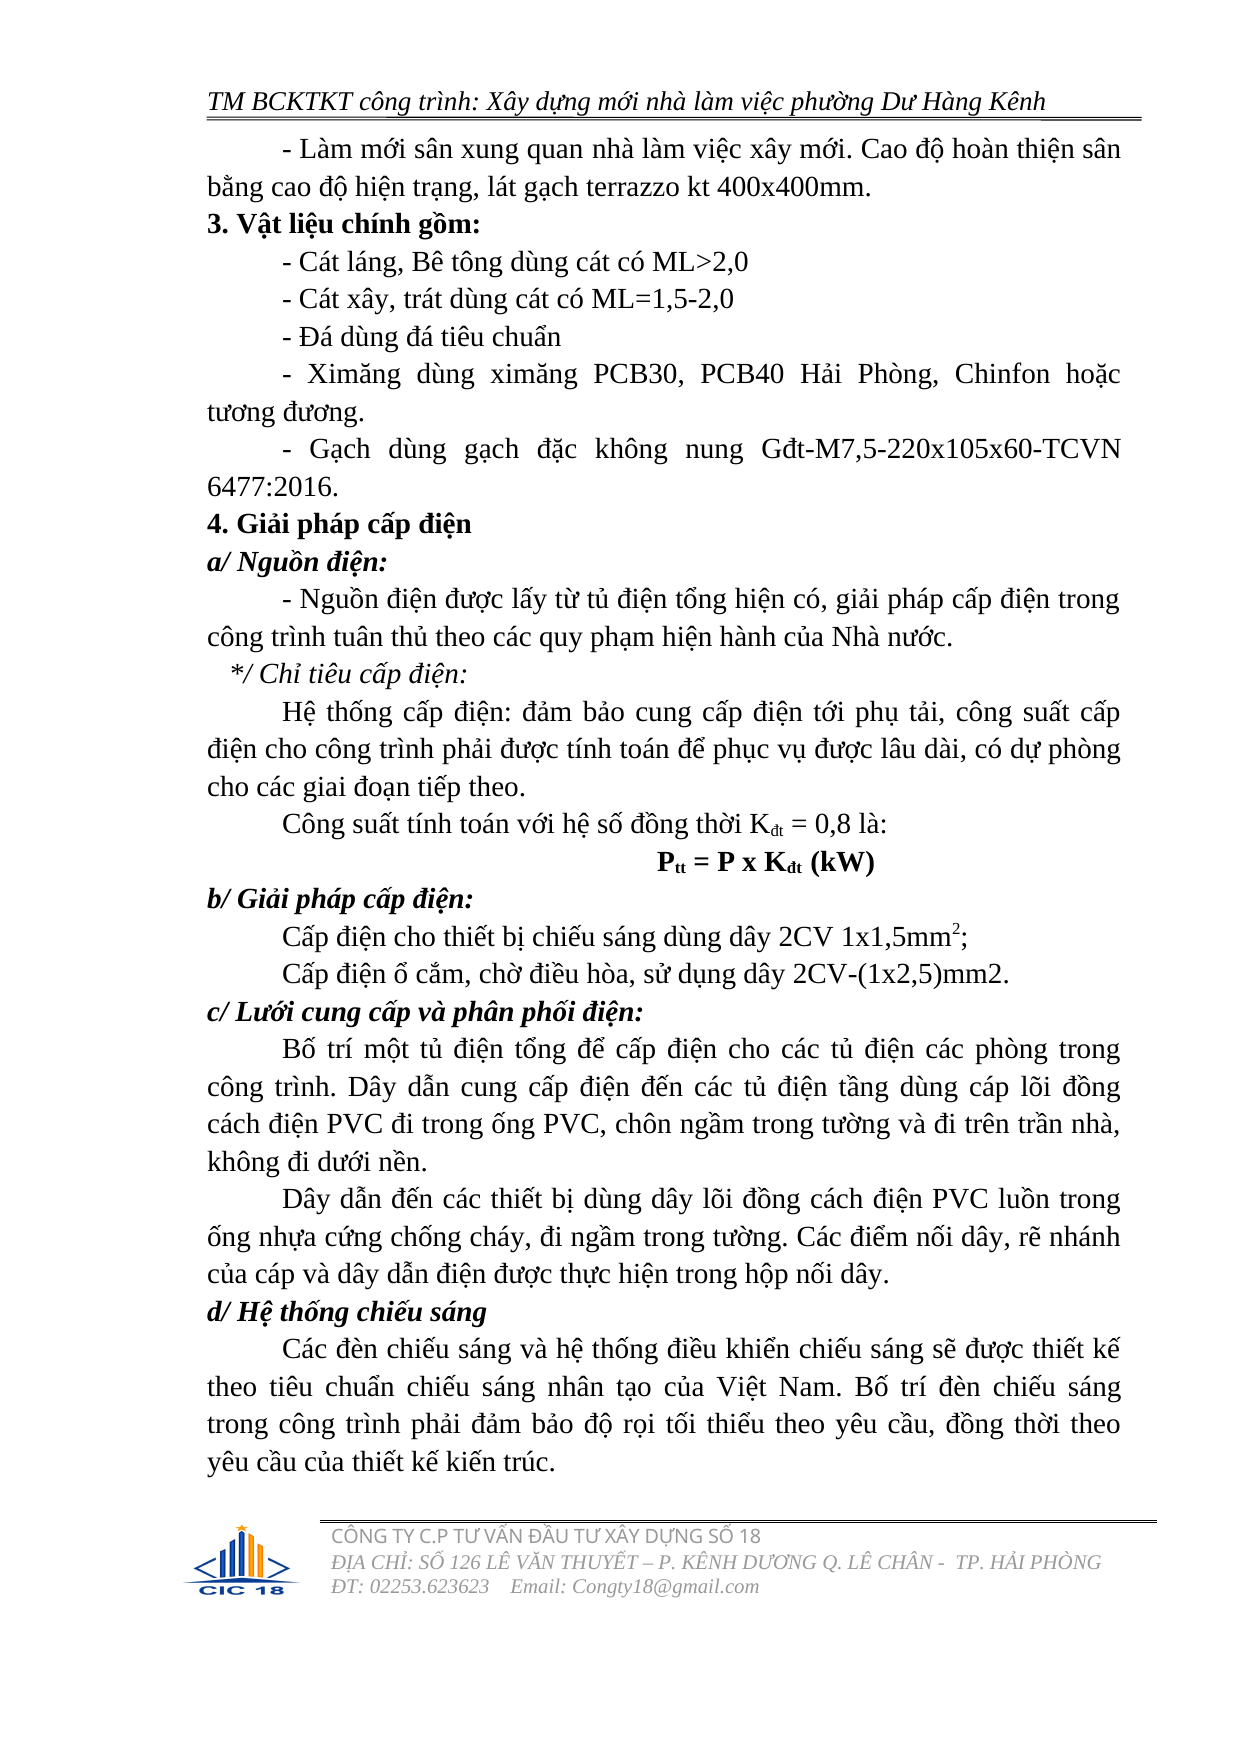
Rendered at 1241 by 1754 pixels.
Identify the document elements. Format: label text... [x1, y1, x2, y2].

text */ Chỉ tiêu cấp điện: [207, 654, 1122, 691]
text - Gạch dùng gạch đặc không nung Gđt-M7,5-220x105x60-TCVN 6477:2016. [207, 429, 1122, 504]
text Cấp điện cho thiết bị chiếu sáng dùng dây 2CV 1x1,5mm2; [207, 916, 1122, 954]
text Các đèn chiếu sáng và hệ thống điều khiển chiếu sáng sẽ được thiết kế theo tiêu chuẩn chiếu sáng nhân tạo của Việt Nam. Bố trí đèn chiếu sáng trong công trình phải đảm bảo độ rọi tối thiểu theo yêu cầu, đồng thời theo yêu cầu của thiết kế kiến trúc. [207, 1329, 1122, 1479]
text Ptt = P x Kđt (kW) [582, 841, 1122, 879]
text - Nguồn điện được lấy từ tủ điện tổng hiện có, giải pháp cấp điện trong công trình tuân thủ theo các quy phạm hiện hành của Nhà nước. [207, 579, 1122, 654]
text Cấp điện ổ cắm, chờ điều hòa, sử dụng dây 2CV-(1x2,5)mm2. [207, 954, 1122, 991]
text - Ximăng dùng ximăng PCB30, PCB40 Hải Phòng, Chinfon hoặc tương đương. [207, 354, 1122, 429]
text a/ Nguồn điện: [207, 541, 1122, 579]
picture [171, 1522, 314, 1597]
text 4. Giải pháp cấp điện [207, 504, 1122, 541]
text c/ Lưới cung cấp và phân phối điện: [207, 991, 1122, 1029]
text - Cát láng, Bê tông dùng cát có ML>2,0 [207, 241, 1122, 279]
text - Làm mới sân xung quan nhà làm việc xây mới. Cao độ hoàn thiện sân bằng cao độ hiện trạng, lát gạch terrazzo kt 400x400mm. [207, 129, 1122, 204]
text Bố trí một tủ điện tổng để cấp điện cho các tủ điện các phòng trong công trình. Dây dẫn cung cấp điện đến các tủ điện tầng dùng cáp lõi đồng cách điện PVC đi trong ống PVC, chôn ngầm trong tường và đi trên trần nhà, không đi dưới nền. [207, 1029, 1122, 1179]
text Hệ thống cấp điện: đảm bảo cung cấp điện tới phụ tải, công suất cấp điện cho công trình phải được tính toán để phục vụ được lâu dài, có dự phòng cho các giai đoạn tiếp theo. [207, 691, 1122, 804]
text 3. Vật liệu chính gồm: [207, 204, 1122, 241]
text Công suất tính toán với hệ số đồng thời Kđt = 0,8 là: [207, 804, 1122, 841]
text - Cát xây, trát dùng cát có ML=1,5-2,0 [207, 279, 1122, 316]
text b/ Giải pháp cấp điện: [207, 879, 1122, 916]
text d/ Hệ thống chiếu sáng [207, 1291, 1122, 1329]
text Dây dẫn đến các thiết bị dùng dây lõi đồng cách điện PVC luồn trong ống nhựa cứng chống cháy, đi ngầm trong tường. Các điểm nối dây, rẽ nhánh của cáp và dây dẫn điện được thực hiện trong hộp nối dây. [207, 1179, 1122, 1291]
text - Đá dùng đá tiêu chuẩn [207, 316, 1122, 354]
